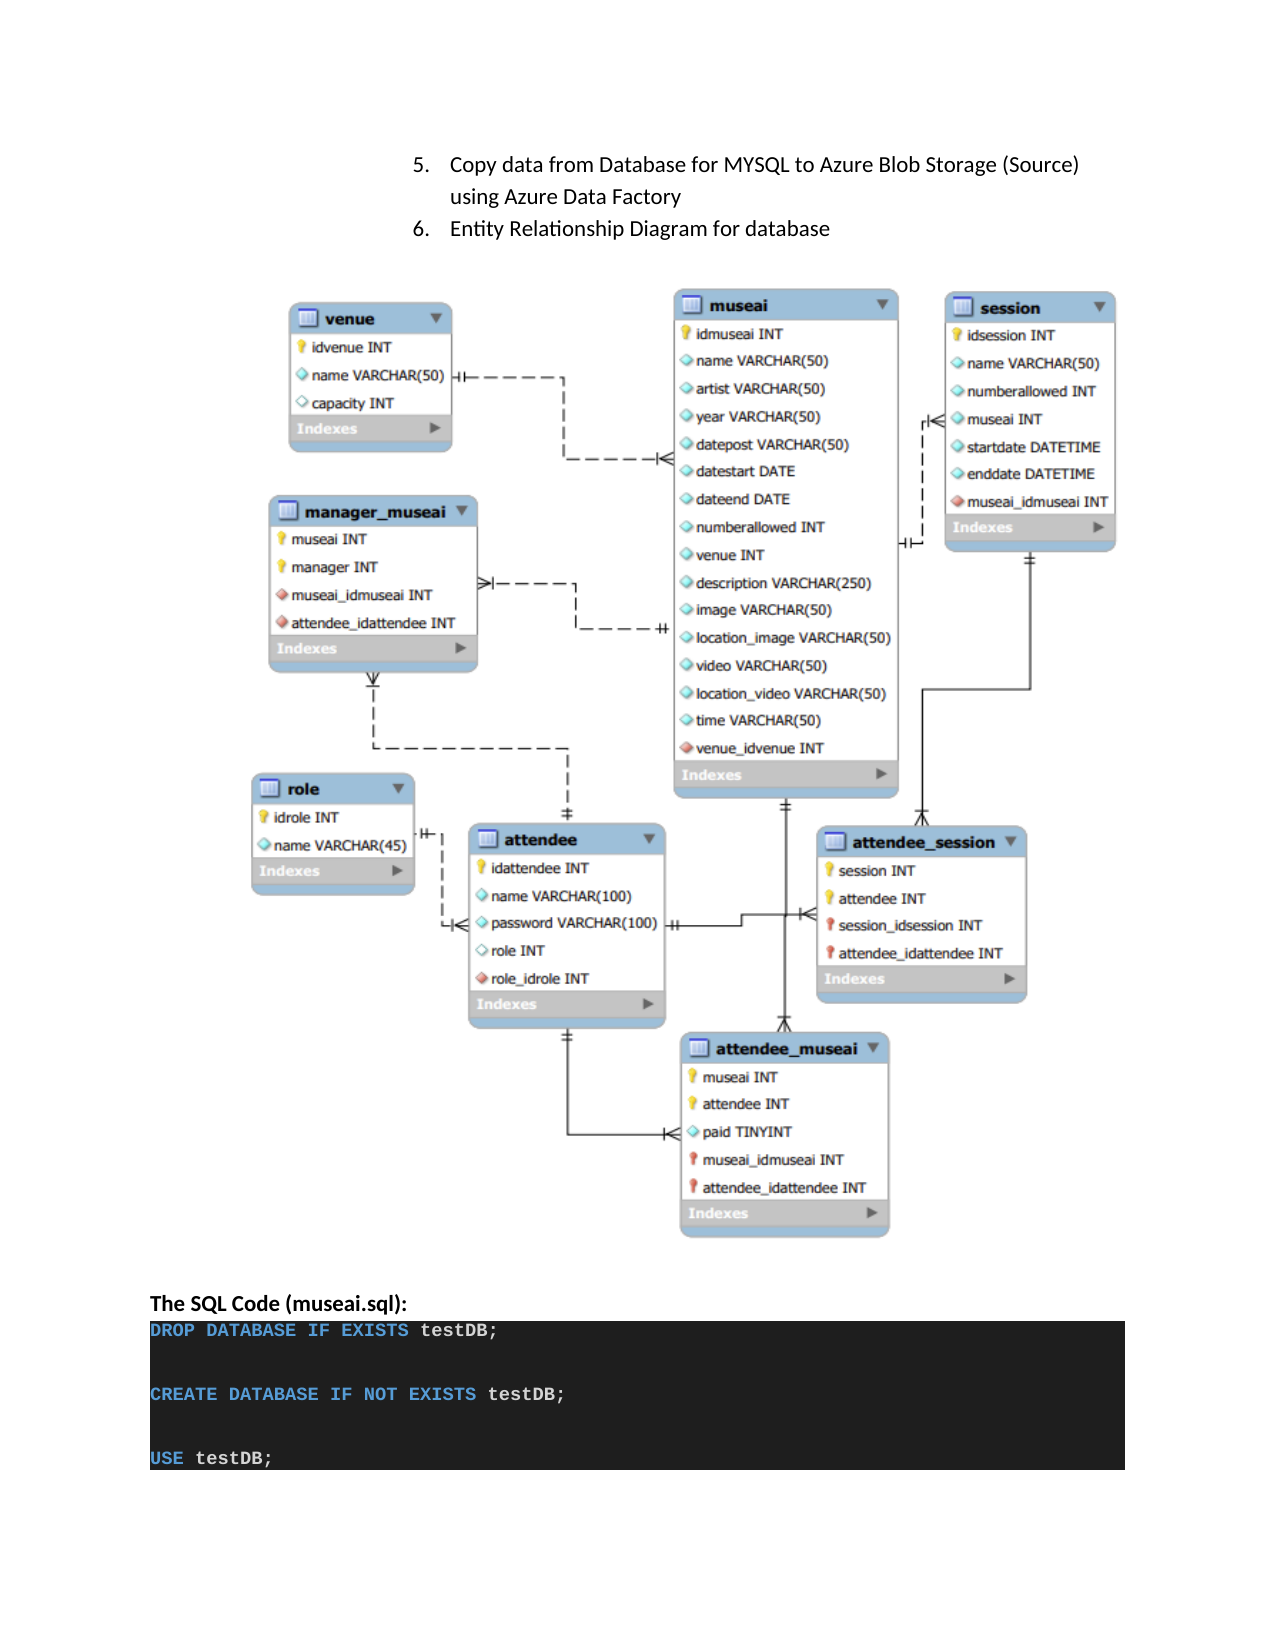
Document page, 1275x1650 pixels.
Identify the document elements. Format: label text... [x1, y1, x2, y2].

text DROP DATABASE IF EXISTS testDB; [150, 1321, 1125, 1342]
list Copy data from Database for MYSQL to Azure Blob Storage (Source) using Azure Data Factory [412, 150, 1125, 210]
list Entity Relationship Diagram for database [412, 214, 1125, 242]
text The SQL Code (museai.sql): [150, 1289, 1125, 1317]
picture [240, 278, 1125, 1253]
text CREATE DATABASE IF NOT EXISTS testDB; [150, 1385, 1125, 1406]
text USE testDB; [150, 1449, 1125, 1470]
